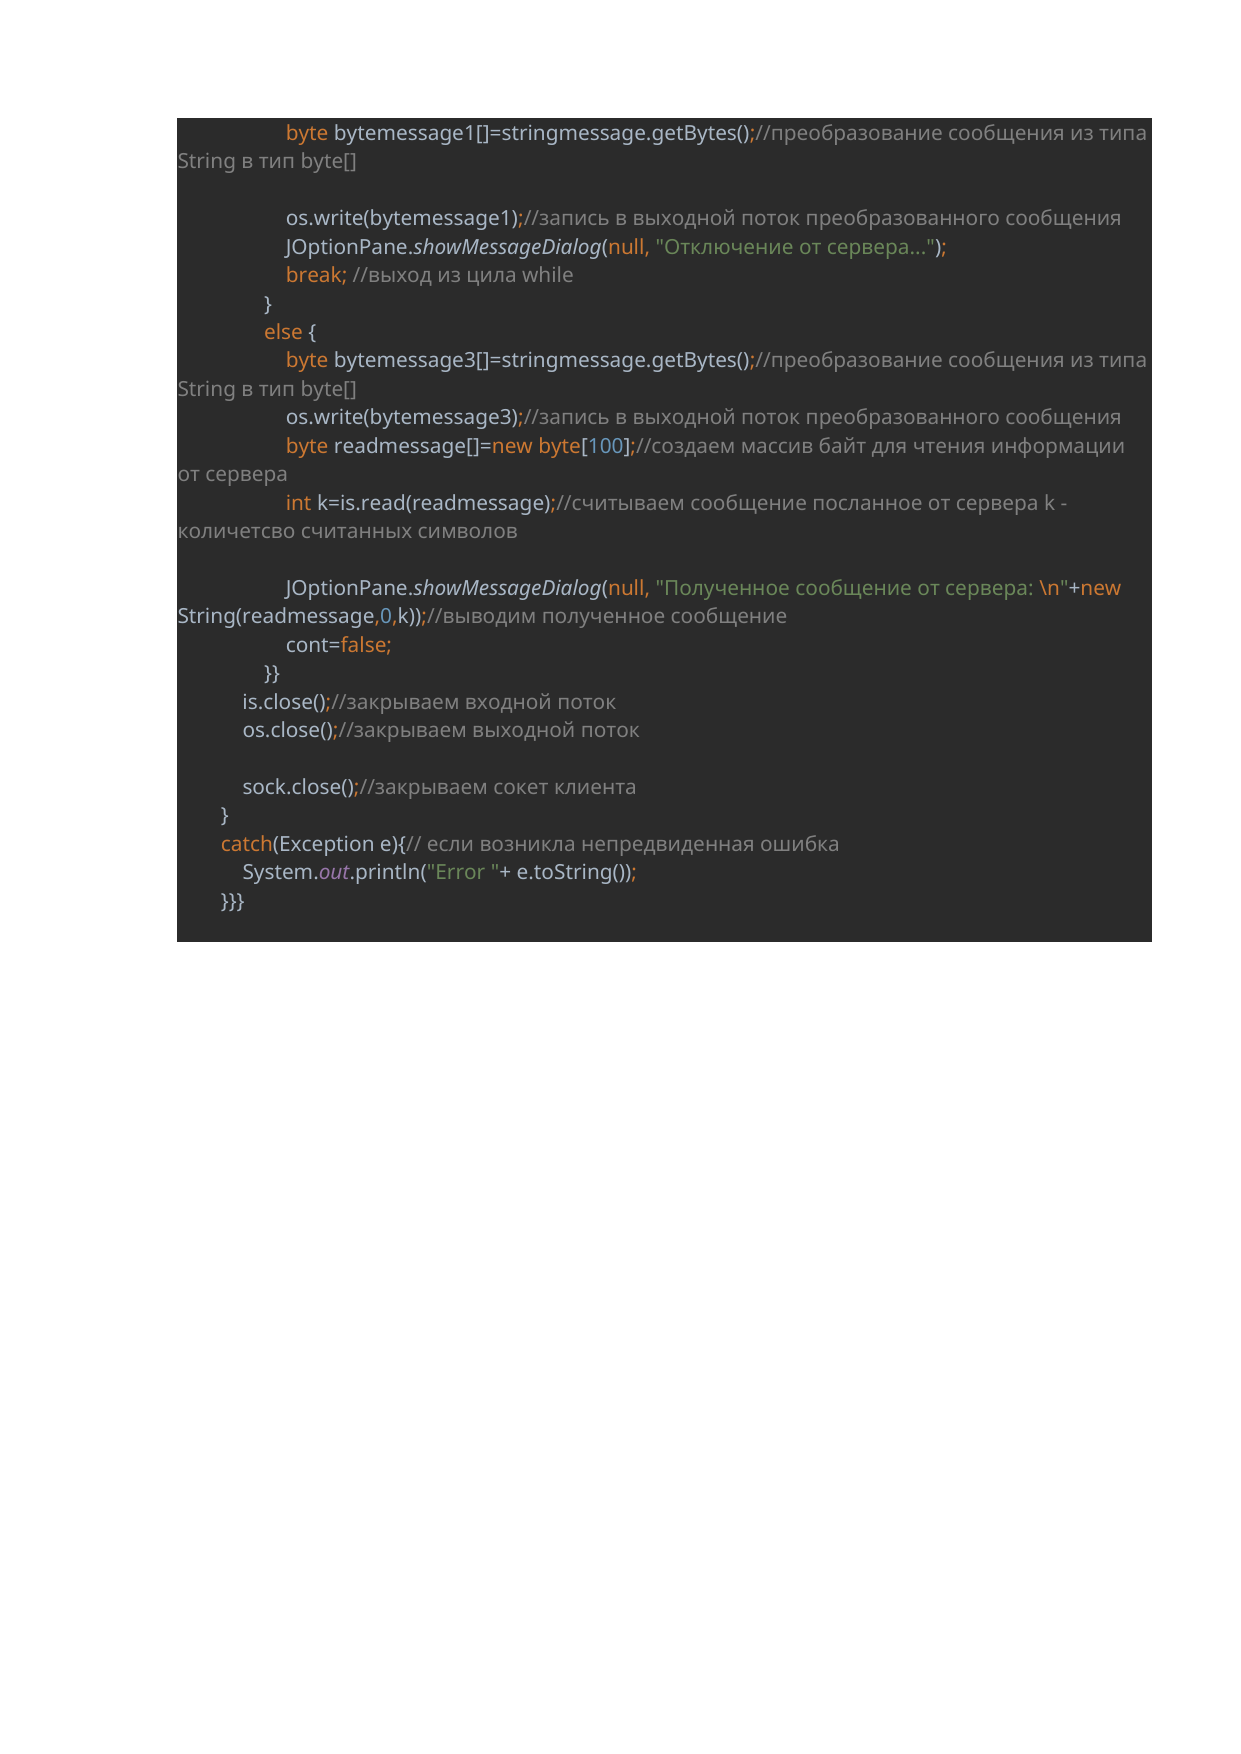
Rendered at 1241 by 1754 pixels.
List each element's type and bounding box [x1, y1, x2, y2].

text [177, 118, 1152, 942]
